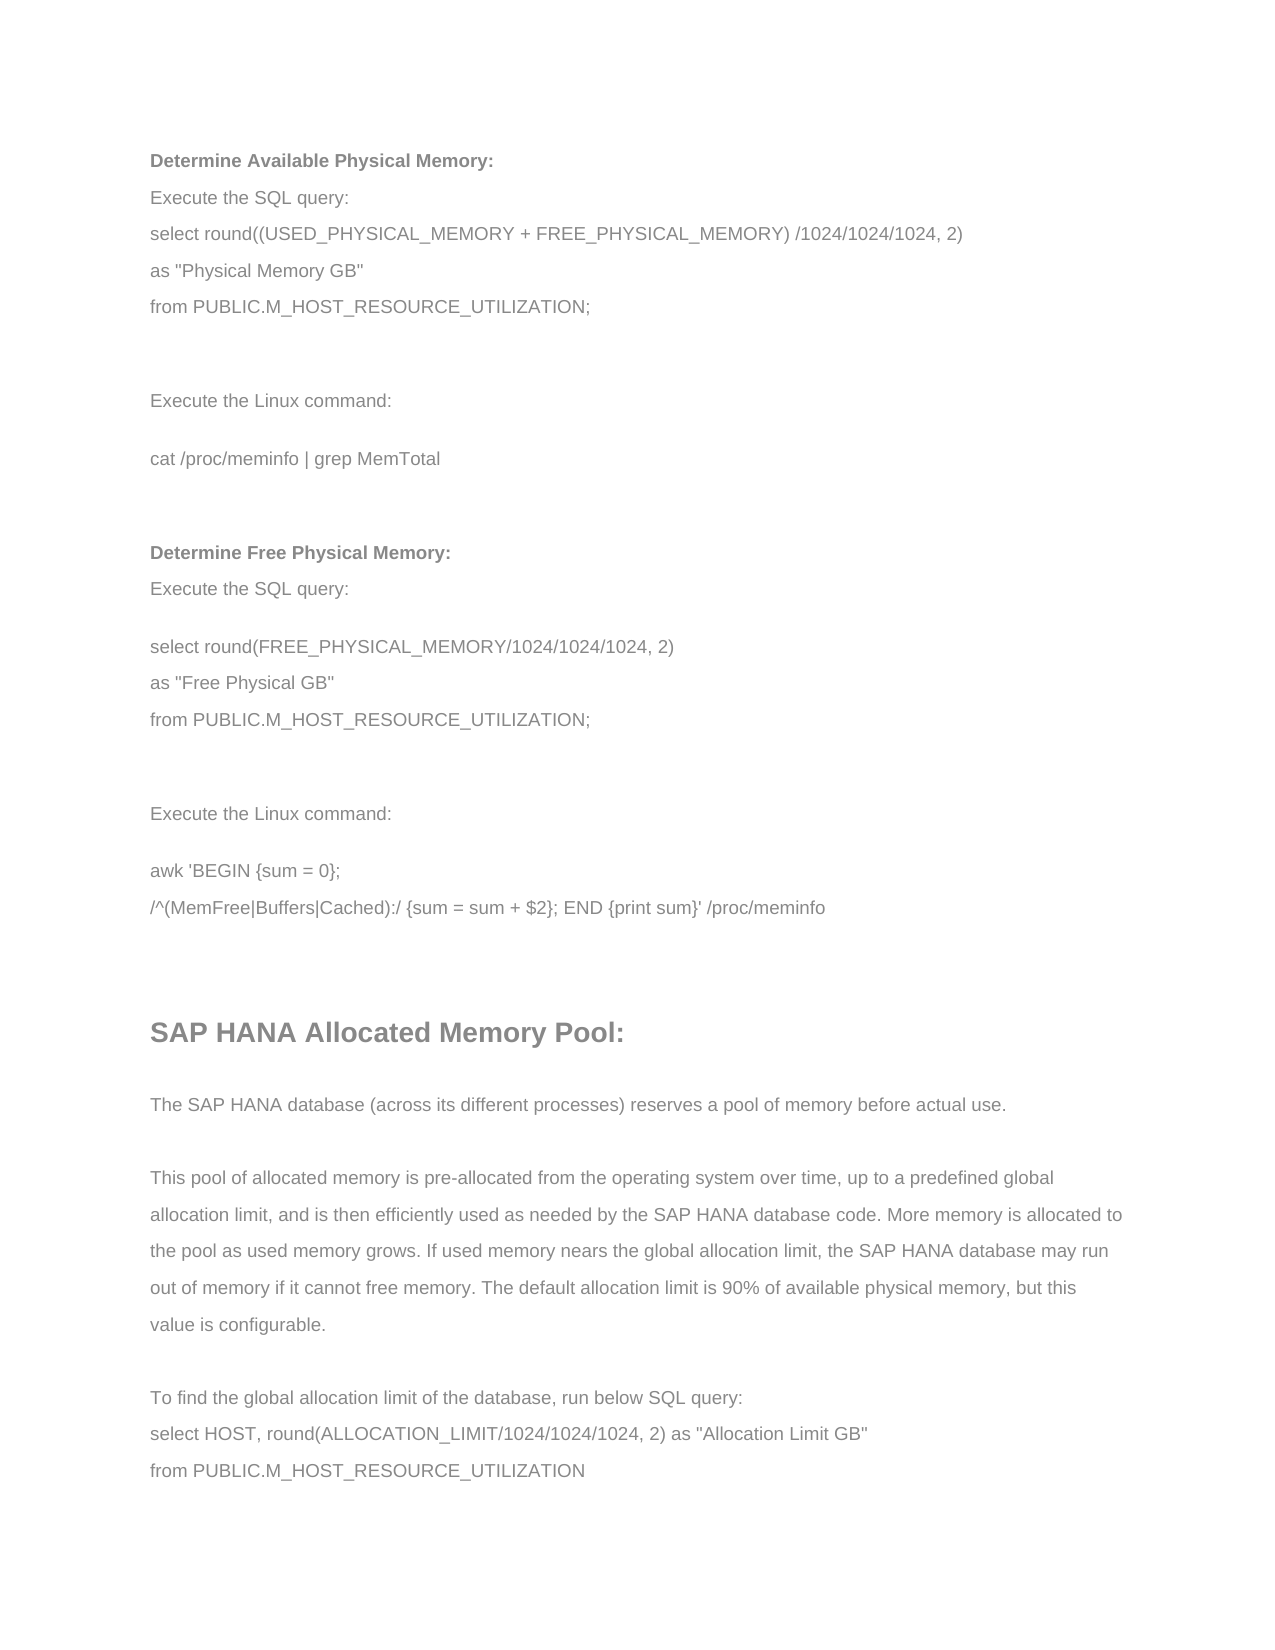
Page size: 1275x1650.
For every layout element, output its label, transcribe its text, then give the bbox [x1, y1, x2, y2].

text cat /proc/meminfo | grep MemTotal [150, 448, 1125, 469]
text Determine Free Physical Memory: Execute the SQL query: [150, 505, 1125, 600]
text The SAP HANA database (across its different processes) reserves a pool of memory before actual use. This pool of allocated memory is pre-allocated from the operating system over time, up to a predefined global allocation limit, and is then efficiently used as needed by the SAP HANA database code. More memory is allocated to the pool as used memory grows. If used memory nears the global allocation limit, the SAP HANA database may run out of memory if it cannot free memory. The default allocation limit is 90% of available physical memory, but this value is configurable. To find the global allocation limit of the database, run below SQL query: [150, 1094, 1125, 1408]
text Execute the Linux command: [150, 766, 1125, 824]
text select round((USED_PHYSICAL_MEMORY + FREE_PHYSICAL_MEMORY) /1024/1024/1024, 2) as "Physical Memory GB" from PUBLIC.M_HOST_RESOURCE_UTILIZATION; [150, 223, 1125, 318]
text select round(FREE_PHYSICAL_MEMORY/1024/1024/1024, 2) as "Free Physical GB" from PUBLIC.M_HOST_RESOURCE_UTILIZATION; [150, 636, 1125, 730]
text awk 'BEGIN {sum = 0}; /^(MemFree|Buffers|Cached):/ {sum = sum + $2}; END {print sum}' /proc/meminfo [150, 860, 1125, 918]
text select HOST, round(ALLOCATION_LIMIT/1024/1024/1024, 2) as "Allocation Limit GB" from PUBLIC.M_HOST_RESOURCE_UTILIZATION [150, 1423, 1125, 1481]
text SAP HANA Allocated Memory Pool: [150, 1016, 1125, 1048]
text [150, 150, 1125, 208]
text Execute the Linux command: [150, 354, 1125, 412]
